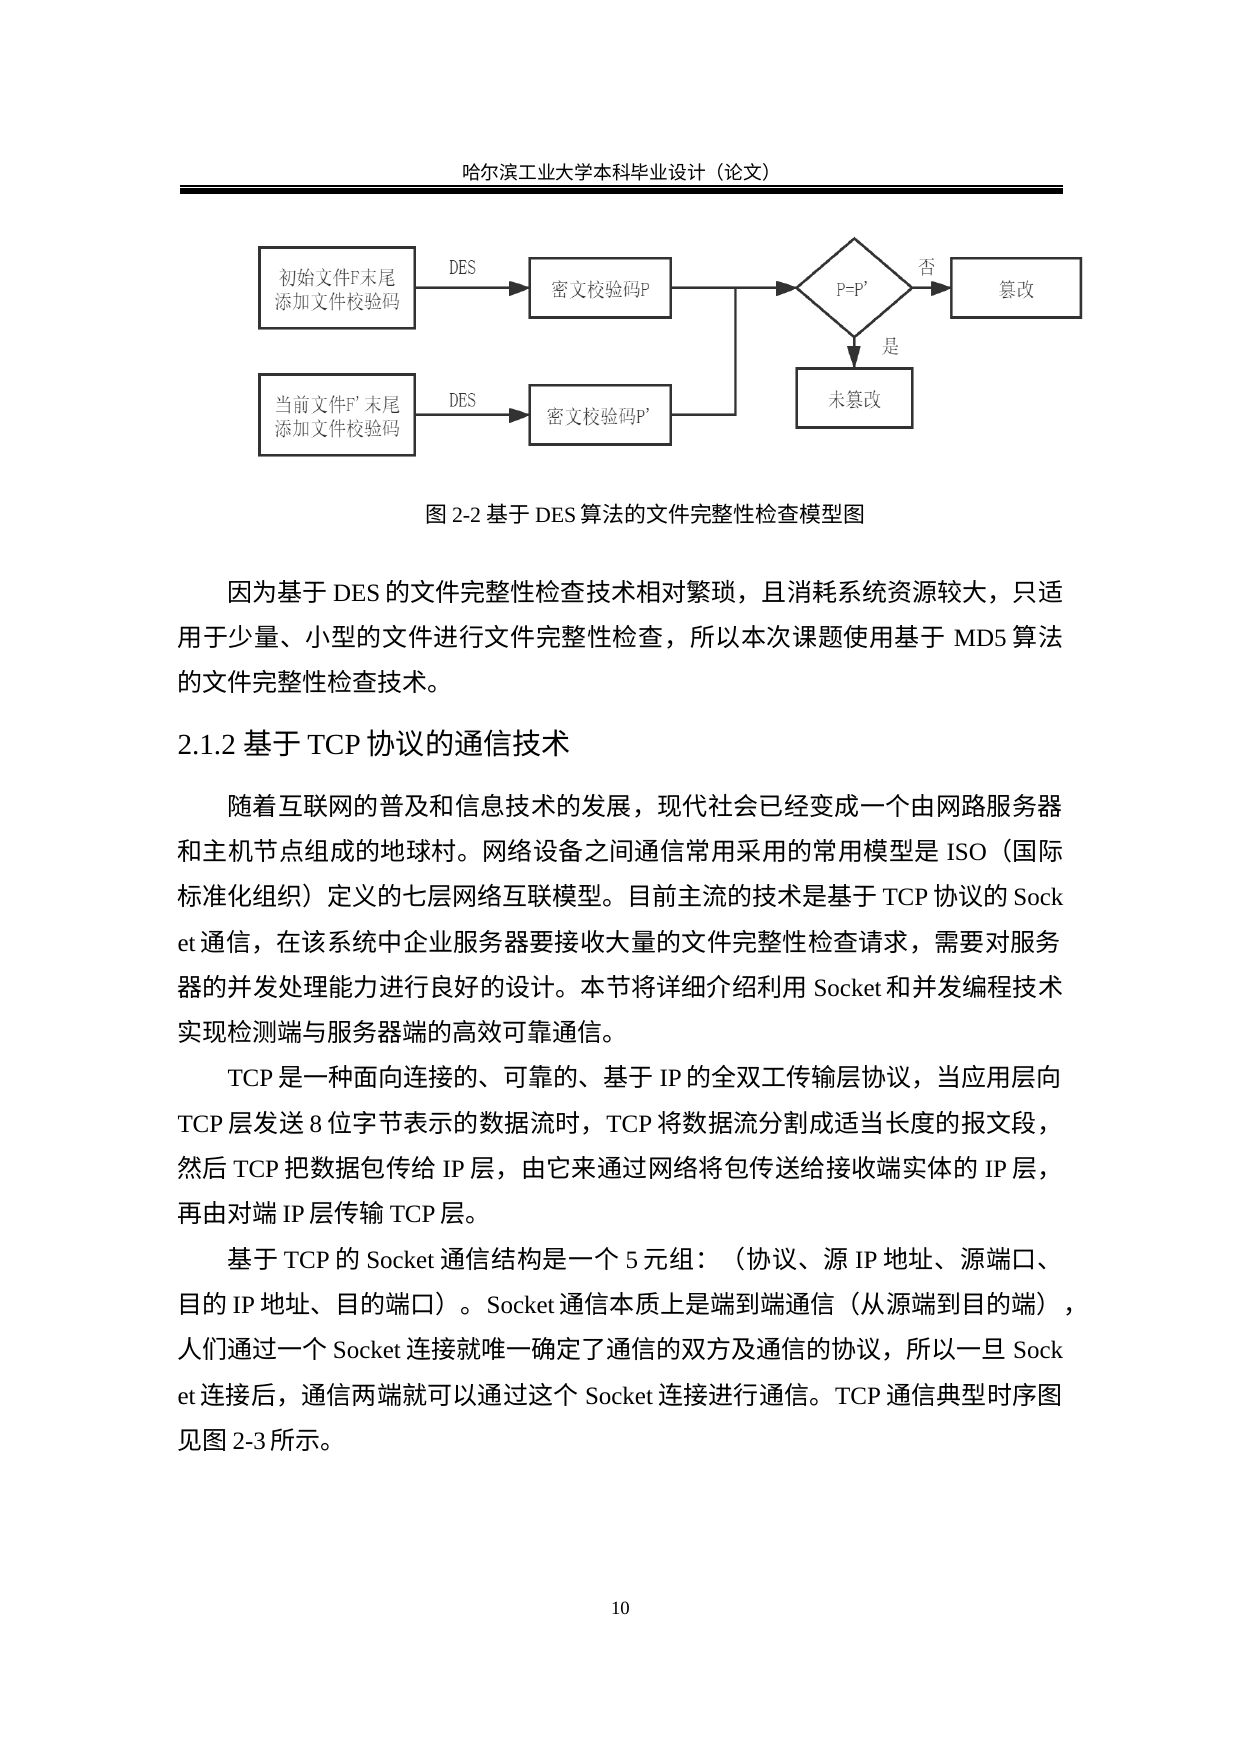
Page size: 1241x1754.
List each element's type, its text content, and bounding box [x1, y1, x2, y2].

picture [227, 200, 1114, 490]
text 随着互联网的普及和信息技术的发展，现代社会已经变成一个由网路服务器和主机节点组成的地球村。网络设备之间通信常用采用的常用模型是ISO（国际标准化组织）定义的七层网络互联模型。目前主流的技术是基于TCP协议的Socket通信，在该系统中企业服务器要接收大量的文件完整性检查请求，需要对服务器的并发处理能力进行良好的设计。本节将详细介绍利用Socket和并发编程技术实现检测端与服务器端的高效可靠通信。 [177, 786, 1063, 1049]
text 图2-2 基于DES算法的文件完整性检查模型图 [177, 497, 1063, 528]
text 因为基于DES的文件完整性检查技术相对繁琐，且消耗系统资源较大，只适用于少量、小型的文件进行文件完整性检查，所以本次课题使用基于MD5算法的文件完整性检查技术。 [177, 572, 1063, 699]
text 基于TCP的Socket通信结构是一个5元组：（协议、源IP地址、源端口、目的IP地址、目的端口）。Socket通信本质上是端到端通信（从源端到目的端），人们通过一个Socket连接就唯一确定了通信的双方及通信的协议，所以一旦Socket连接后，通信两端就可以通过这个Socket连接进行通信。TCP通信典型时序图见图2-3所示。 [177, 1239, 1063, 1457]
subtitle 2.1.2 基于TCP协议的通信技术 [177, 721, 1063, 763]
text TCP是一种面向连接的、可靠的、基于IP的全双工传输层协议，当应用层向TCP层发送8位字节表示的数据流时，TCP将数据流分割成适当长度的报文段，然后TCP把数据包传给IP层，由它来通过网络将包传送给接收端实体的IP层，再由对端IP层传输TCP层。 [177, 1058, 1063, 1230]
